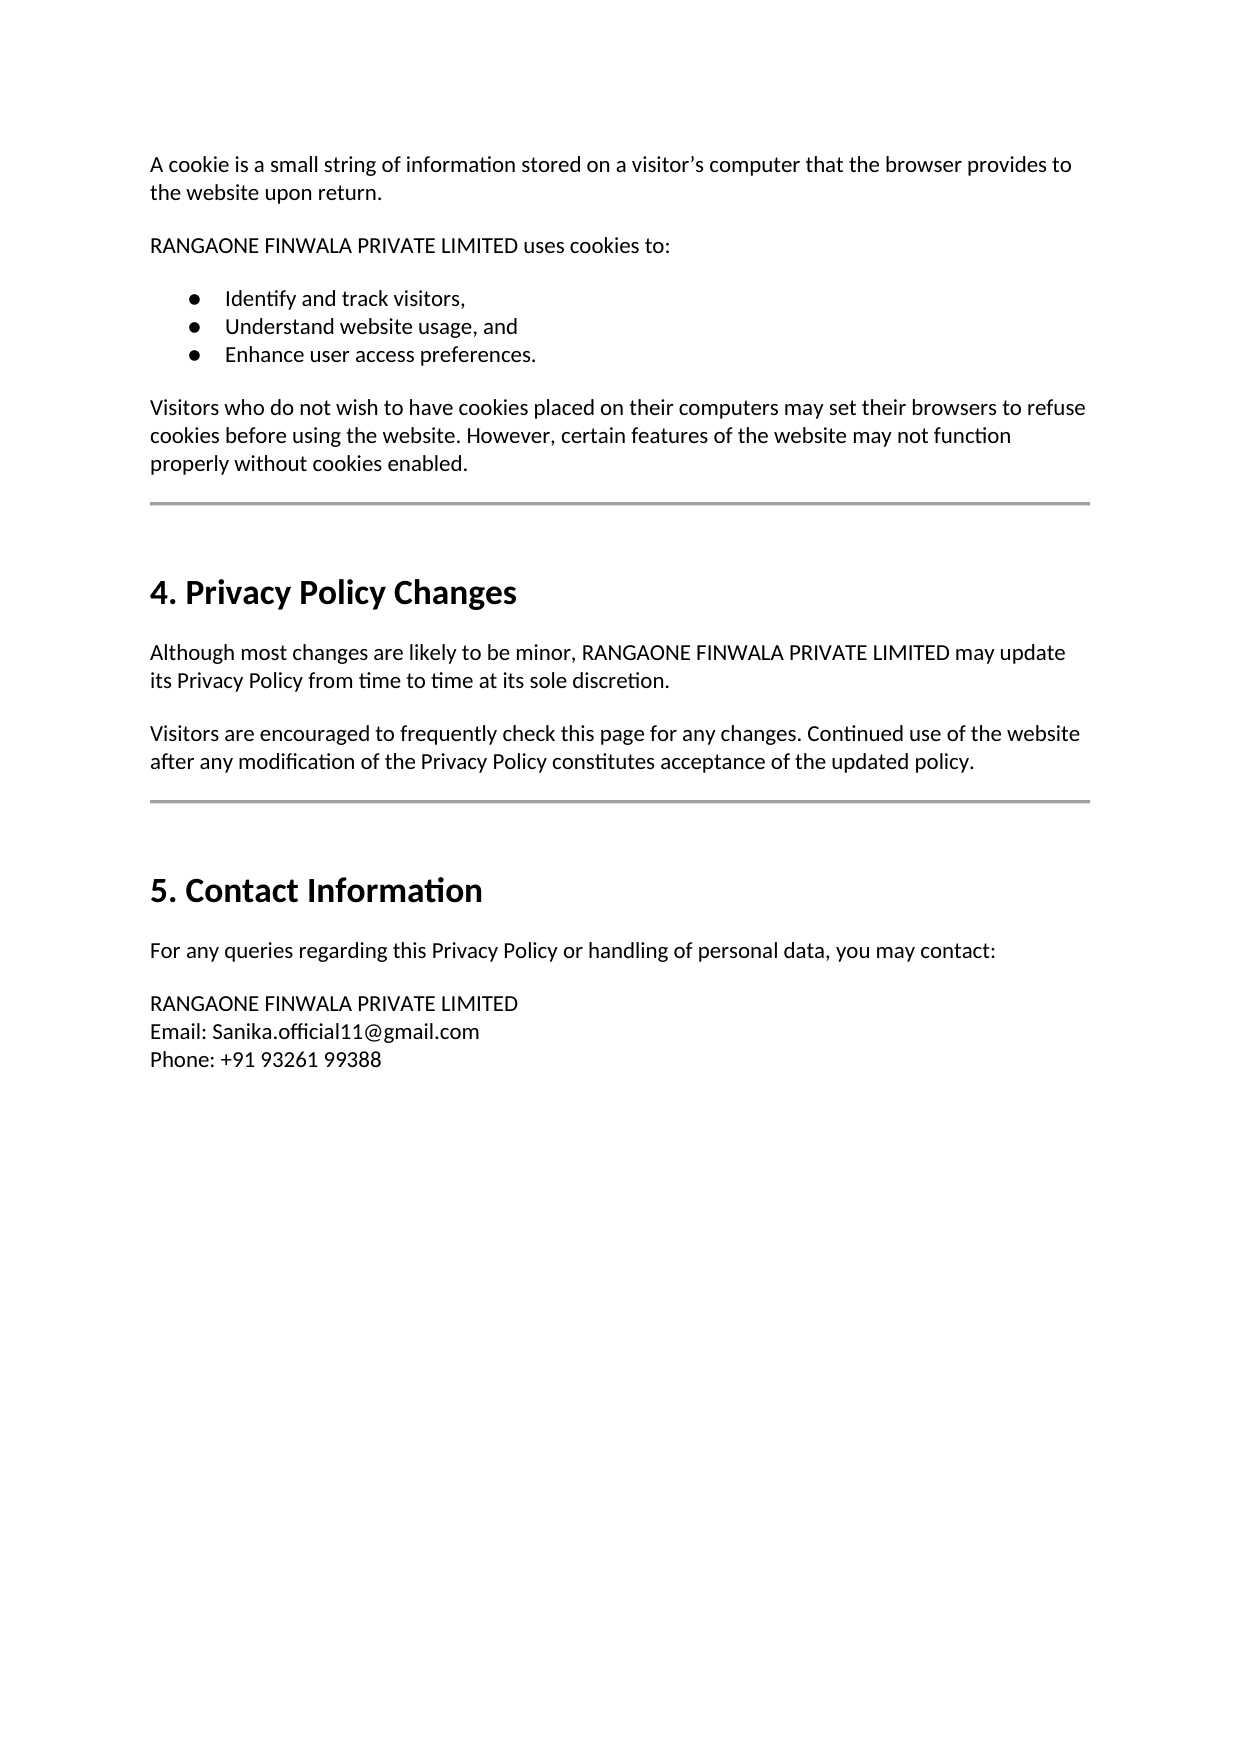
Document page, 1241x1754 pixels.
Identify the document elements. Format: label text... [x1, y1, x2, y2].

text Visitors are encouraged to frequently check this page for any changes. Continued use of the website after any modification of the Privacy Policy constitutes acceptance of the updated policy. [150, 719, 1090, 775]
list Identify and track visitors, [187, 284, 1090, 312]
subtitle 4. Privacy Policy Changes [150, 570, 1090, 613]
text For any queries regarding this Privacy Policy or handling of personal data, you may contact: [150, 936, 1090, 964]
list Understand website usage, and [187, 312, 1090, 340]
text RANGAONE FINWALA PRIVATE LIMITED uses cookies to: [150, 231, 1090, 259]
list Enhance user access preferences. [187, 340, 1090, 368]
subtitle 5. Contact Information [150, 868, 1090, 911]
text A cookie is a small string of information stored on a visitor’s computer that the browser provides to the website upon return. [150, 150, 1090, 206]
text Visitors who do not wish to have cookies placed on their computers may set their browsers to refuse cookies before using the website. However, certain features of the website may not function properly without cookies enabled. [150, 393, 1090, 477]
text Although most changes are likely to be minor, RANGAONE FINWALA PRIVATE LIMITED may update its Privacy Policy from time to time at its sole discretion. [150, 638, 1090, 694]
text RANGAONE FINWALA PRIVATE LIMITED Email: Sanika.official11@gmail.com Phone: +91 93261 99388 [150, 989, 1090, 1073]
